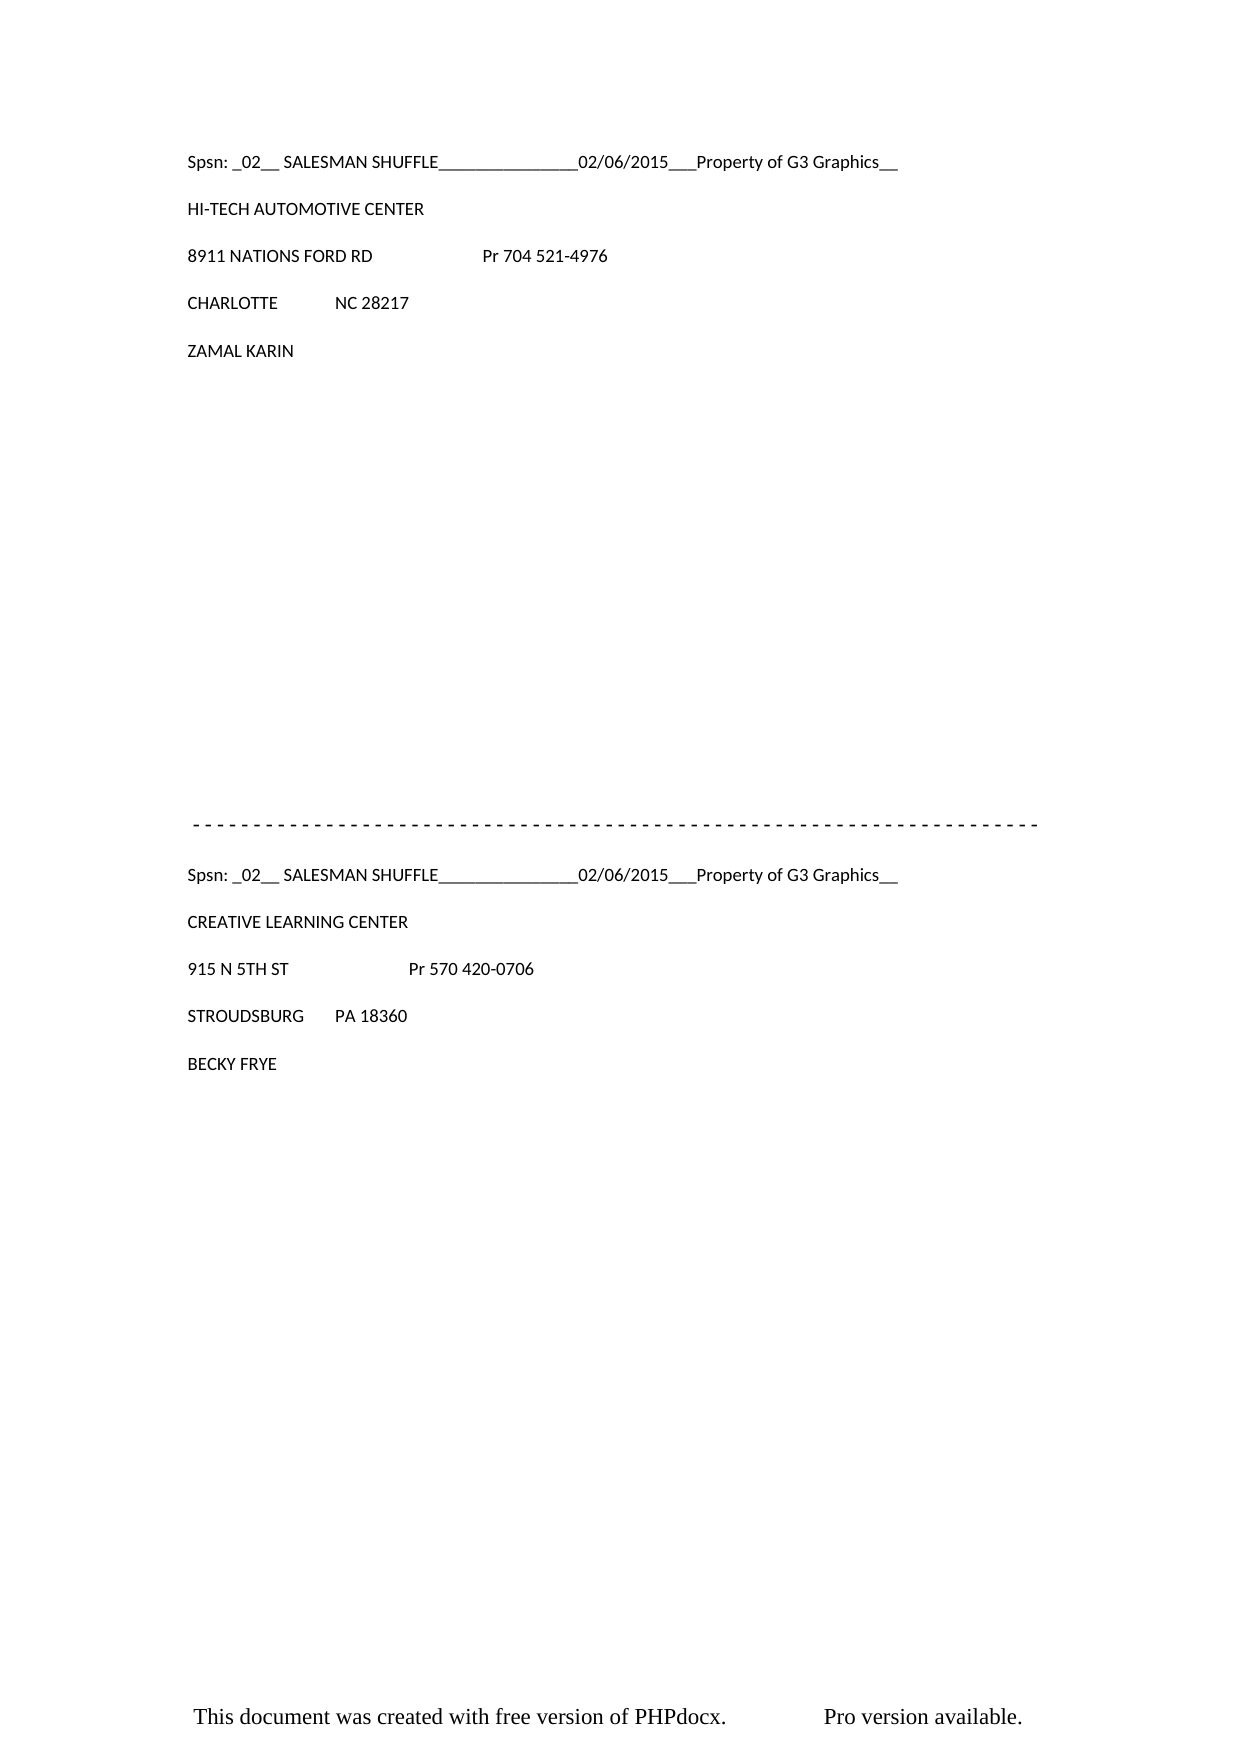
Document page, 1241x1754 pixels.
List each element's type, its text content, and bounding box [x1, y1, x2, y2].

text STROUDSBURG PA 18360 [187, 1005, 1053, 1028]
text CREATIVE LEARNING CENTER [187, 910, 1053, 933]
text ZAMAL KARIN [187, 339, 1053, 362]
text CHARLOTTE NC 28217 [187, 292, 1053, 314]
text 915 N 5TH ST Pr 570 420-0706 [187, 957, 1053, 980]
text 8911 NATIONS FORD RD Pr 704 521-4976 [187, 244, 1053, 267]
text Spsn: _02__ SALESMAN SHUFFLE_______________02/06/2015___Property of G3 Graphics__ [187, 150, 1053, 173]
text - - - - - - - - - - - - - - - - - - - - - - - - - - - - - - - - - - - - - - - - - - - - - - - - - - - - - - - - - - - - - - - - - - - - - - [187, 810, 1053, 838]
text HI-TECH AUTOMOTIVE CENTER [187, 197, 1053, 220]
text Spsn: _02__ SALESMAN SHUFFLE_______________02/06/2015___Property of G3 Graphics__ [187, 863, 1053, 886]
text BECKY FRYE [187, 1052, 1053, 1075]
